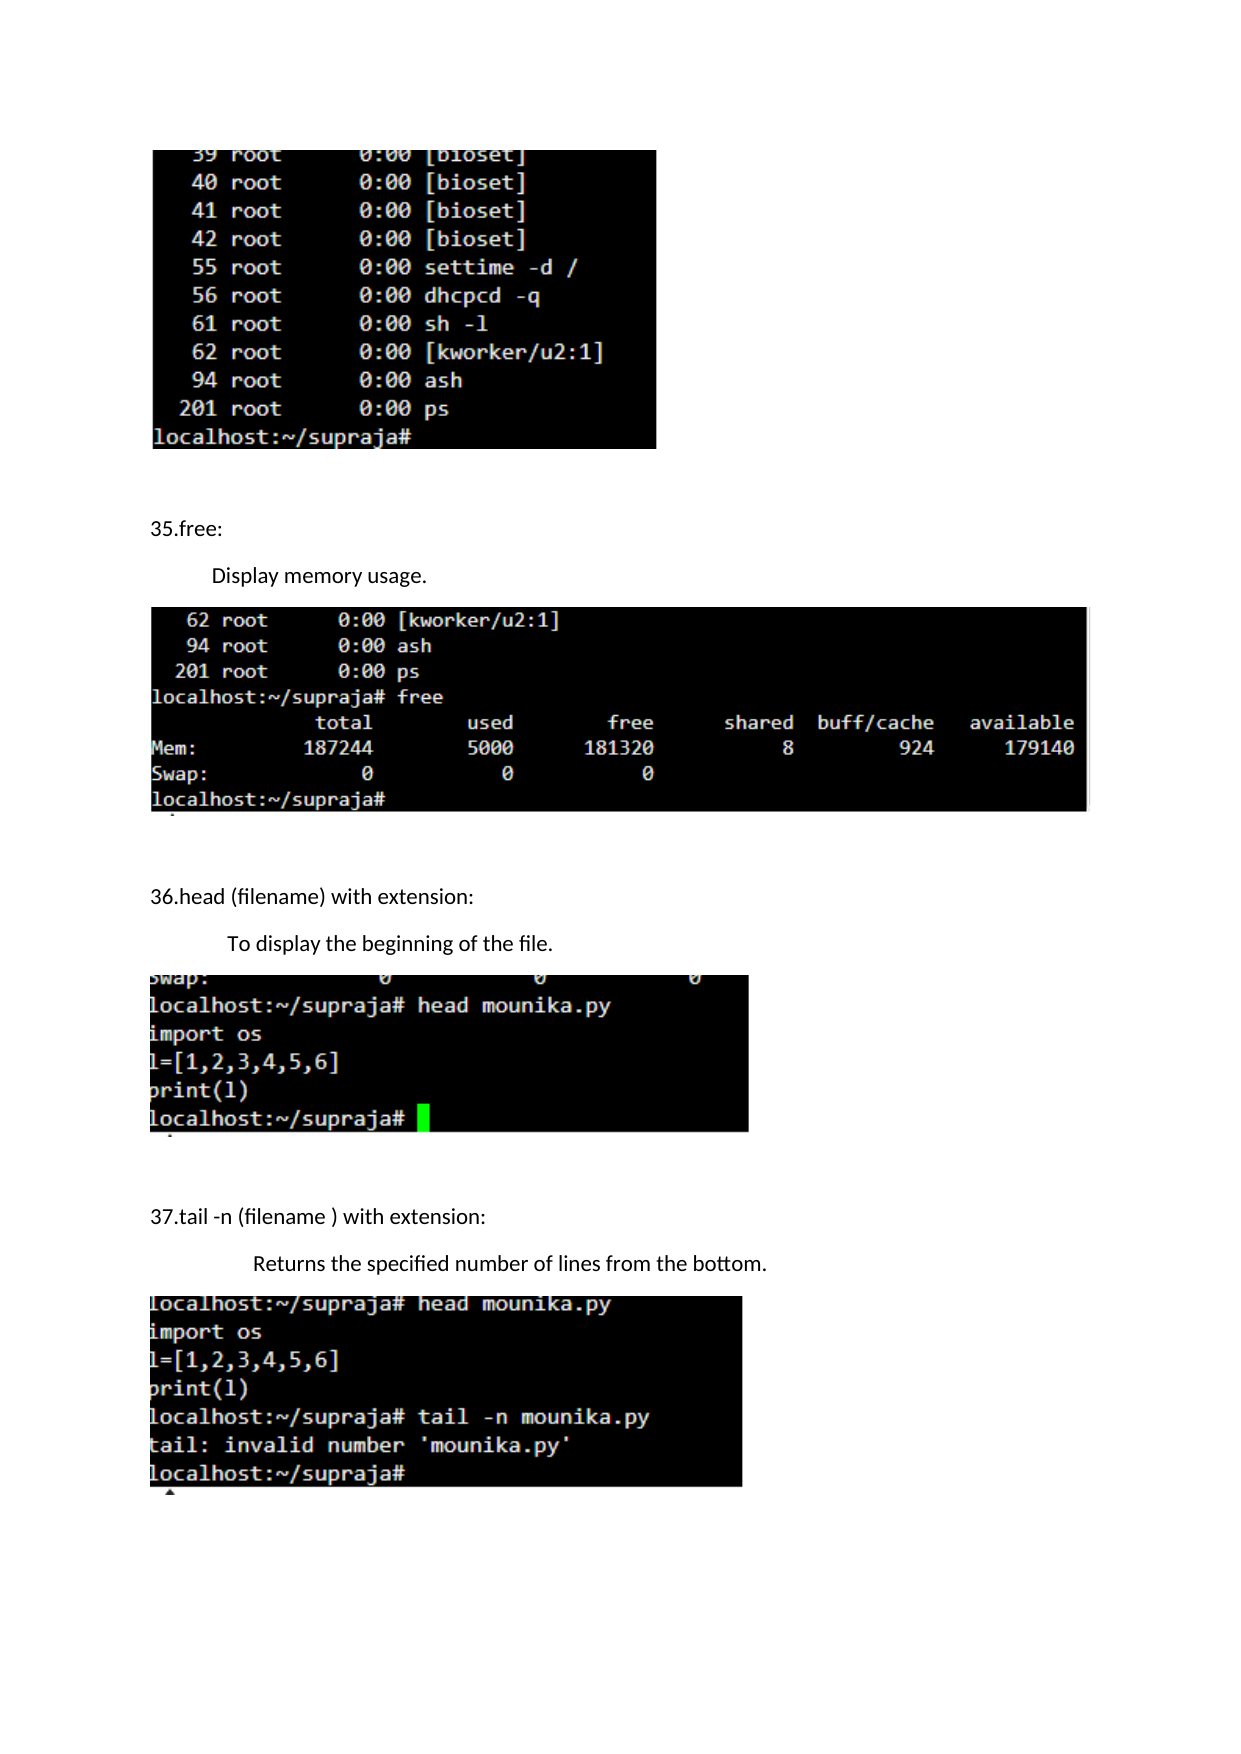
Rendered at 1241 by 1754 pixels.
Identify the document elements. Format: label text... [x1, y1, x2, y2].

text To display the beginning of the file. [150, 929, 1090, 957]
picture [150, 975, 749, 1137]
text Display memory usage. [150, 561, 1090, 589]
picture [150, 607, 1091, 816]
text 35.free: [150, 514, 1090, 542]
text 36.head (filename) with extension: [150, 882, 1090, 910]
picture [150, 150, 657, 449]
picture [150, 1296, 743, 1495]
text Returns the specified number of lines from the bottom. [150, 1249, 1090, 1277]
text 37.tail -n (filename ) with extension: [150, 1202, 1090, 1230]
